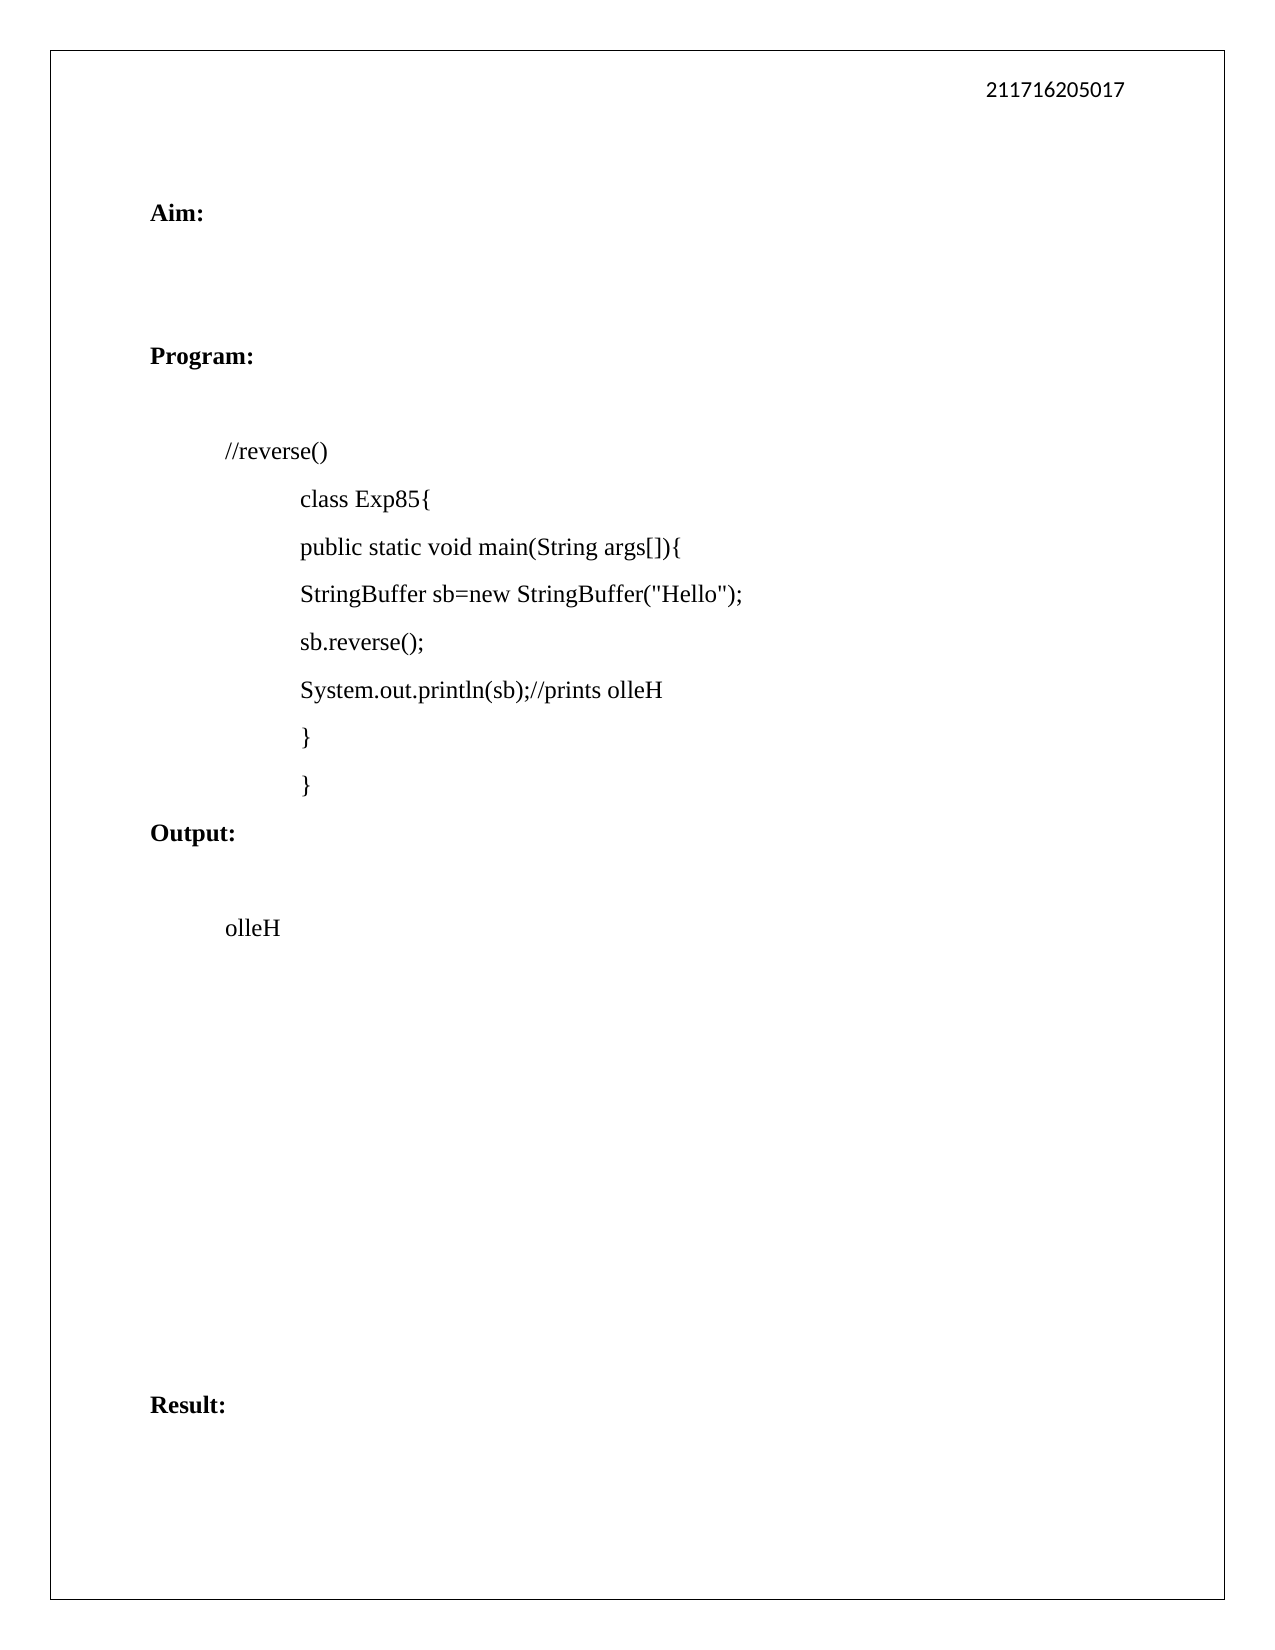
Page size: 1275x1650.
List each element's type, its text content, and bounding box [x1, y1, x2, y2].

text Result: [150, 1390, 1125, 1419]
text sb.reverse(); [225, 627, 1125, 656]
text } [225, 722, 1125, 751]
text public static void main(String args[]){ [225, 532, 1125, 560]
text StringBuffer sb=new StringBuffer("Hello"); [225, 579, 1125, 608]
text class Exp85{ [225, 484, 1125, 513]
text Aim: [150, 198, 1125, 226]
text Program: [150, 341, 1125, 369]
text Output: [150, 818, 1125, 847]
text olleH [225, 913, 1125, 942]
text } [225, 770, 1125, 799]
text System.out.println(sb);//prints olleH [225, 675, 1125, 703]
text //reverse() [225, 436, 1125, 465]
